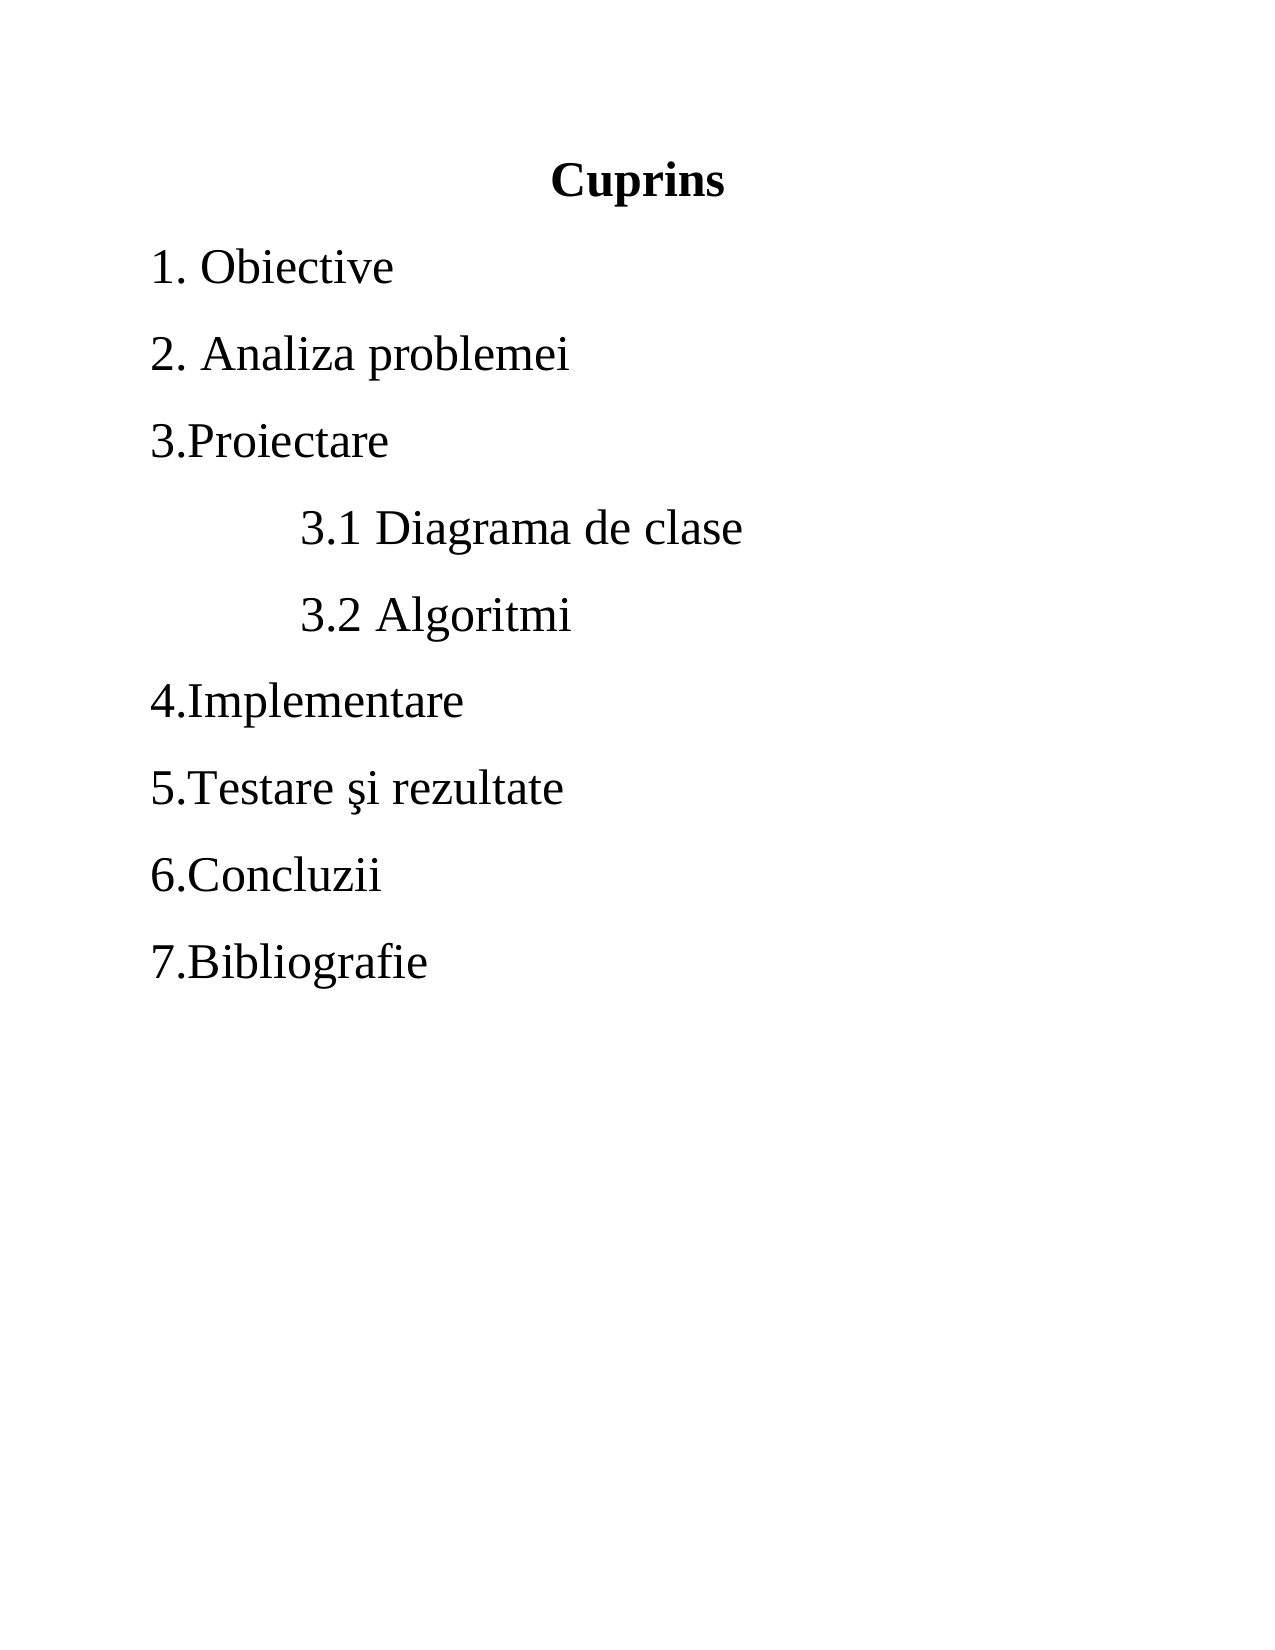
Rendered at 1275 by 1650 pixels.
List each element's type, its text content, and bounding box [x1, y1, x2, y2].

text 5.Testare şi rezultate [150, 758, 1125, 816]
text 1. Obiective [150, 237, 1125, 294]
text 4.Implementare [150, 671, 1125, 729]
text 7.Bibliografie [150, 932, 1125, 989]
text Cuprins [150, 150, 1125, 207]
text 3.1 Diagrama de clase [150, 497, 1125, 555]
text 3.2 Algoritmi [150, 584, 1125, 642]
text 2. Analiza problemei [150, 324, 1125, 381]
text 3.Proiectare [150, 411, 1125, 468]
text 6.Concluzii [150, 845, 1125, 902]
